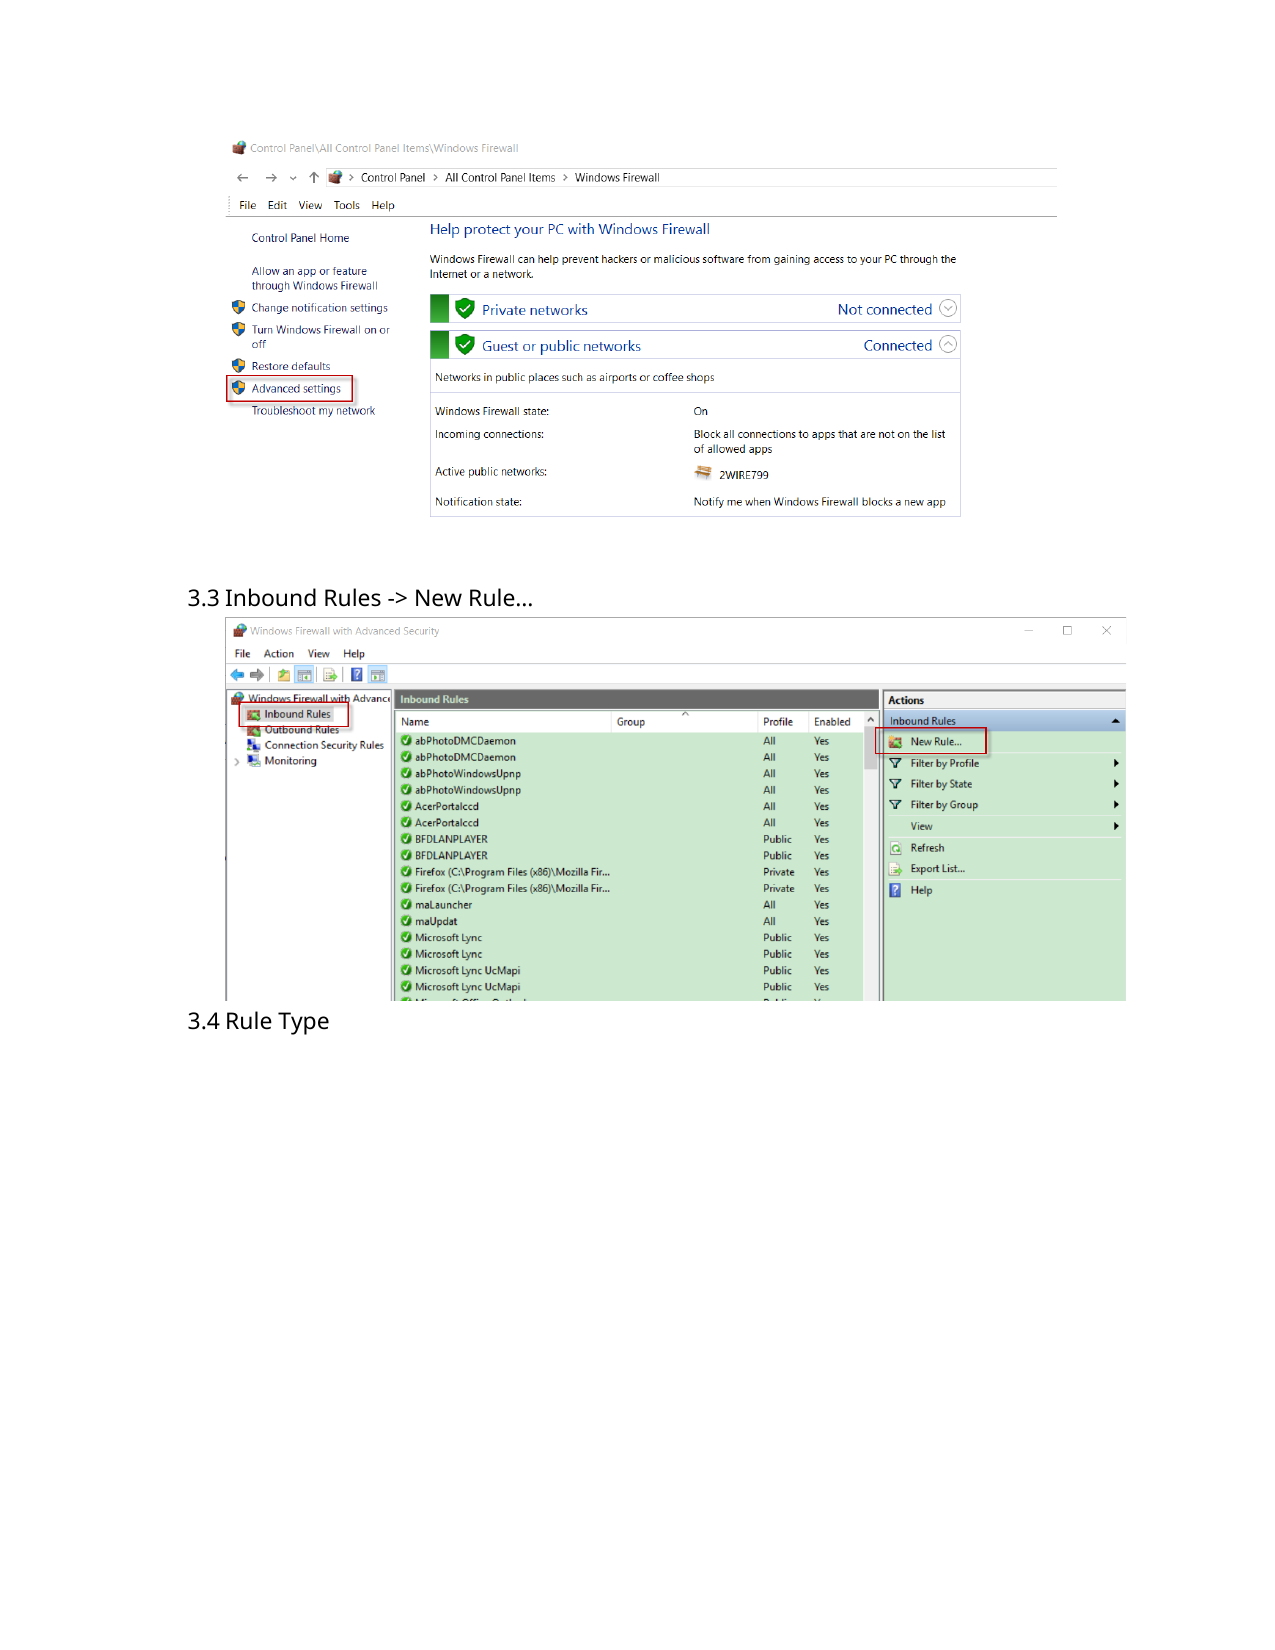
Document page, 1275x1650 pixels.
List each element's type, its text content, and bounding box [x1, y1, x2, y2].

list Inbound Rules -> New Rule… [187, 582, 1125, 613]
picture [225, 617, 1127, 1001]
list Rule Type [187, 1005, 1125, 1036]
picture [225, 135, 1057, 578]
